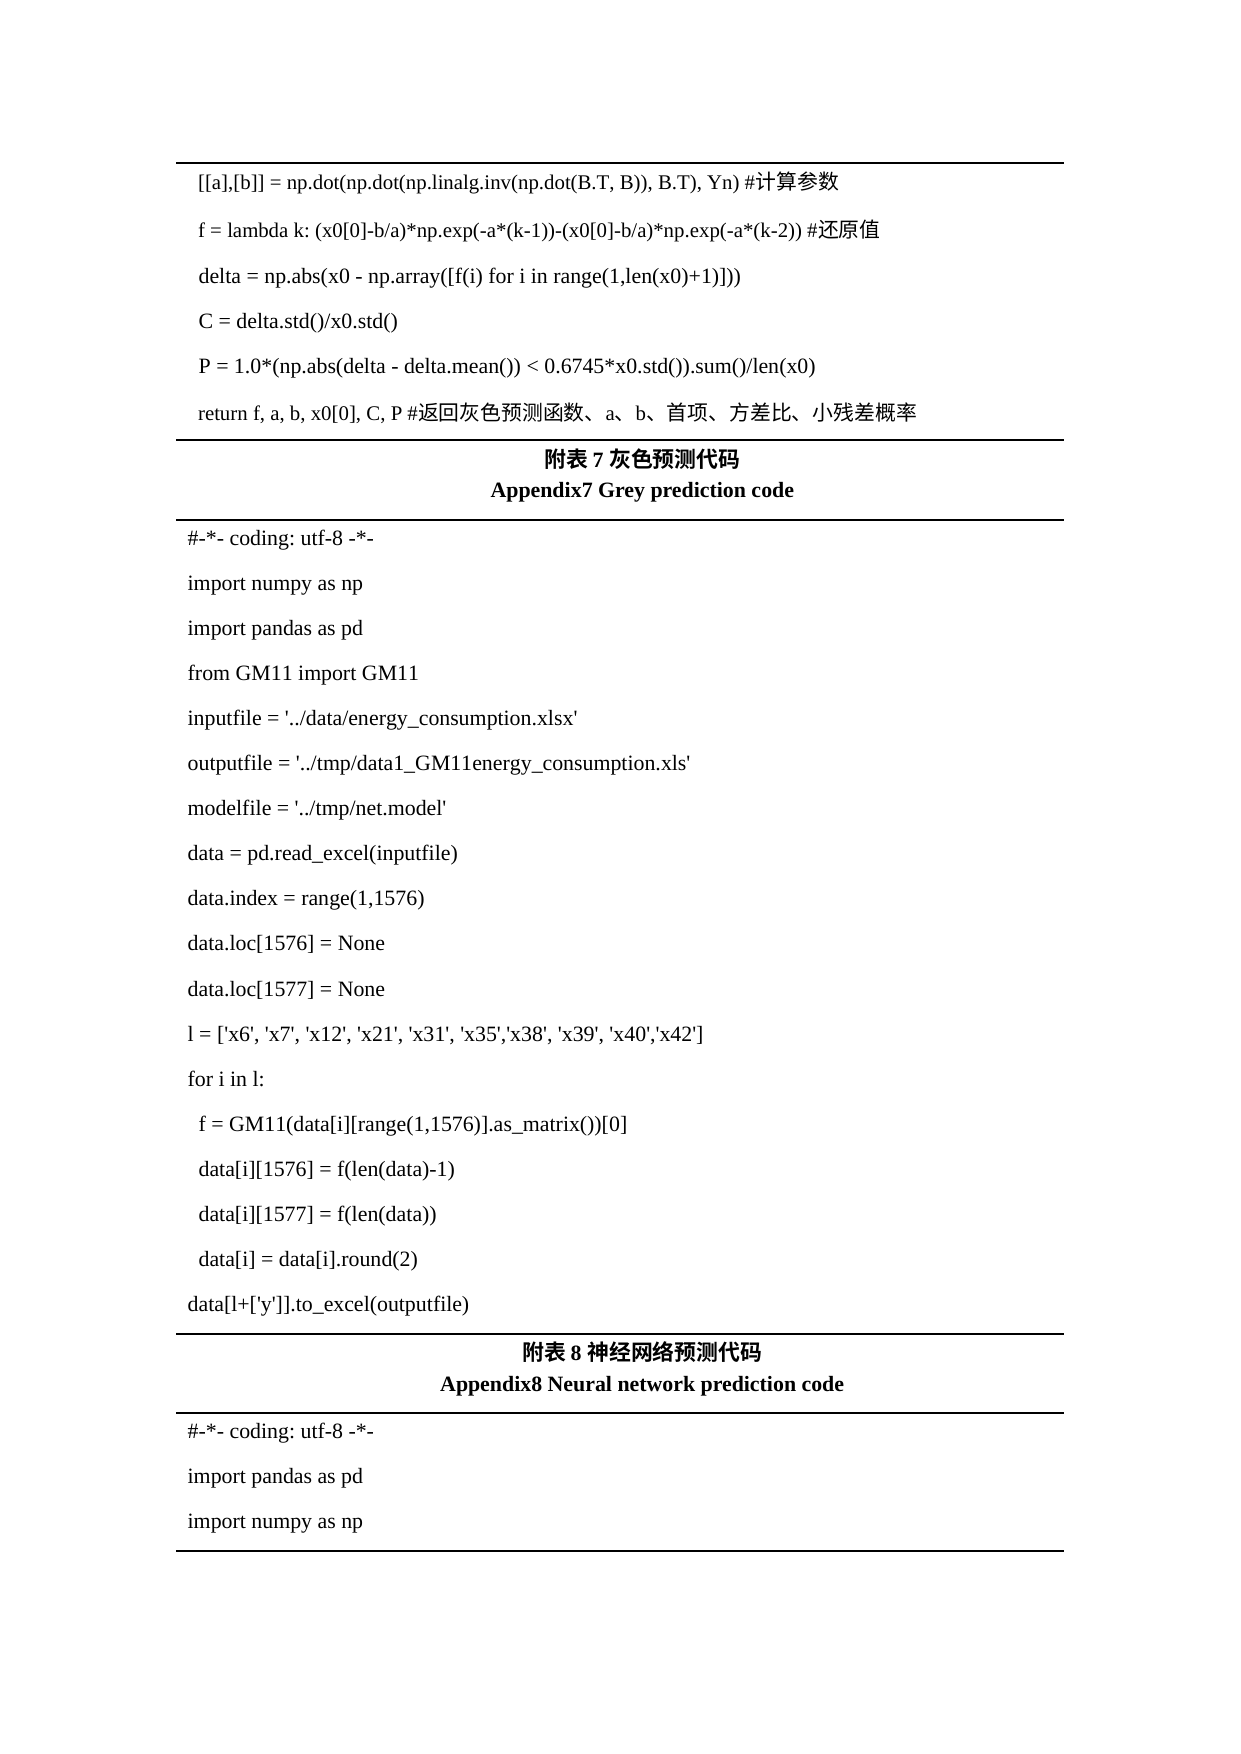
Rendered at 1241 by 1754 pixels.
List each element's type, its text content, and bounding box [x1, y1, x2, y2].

text Appendix7 Grey prediction code [187, 474, 1053, 506]
text Appendix8 Neural network prediction code [187, 1367, 1053, 1400]
text 附表7 灰色预测代码 [187, 441, 1053, 474]
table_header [176, 164, 1064, 439]
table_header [176, 1414, 1064, 1549]
table_header #-*- coding: utf-8 -*- import numpy as np import pandas as pd from GM11 import GM11 inputfile = '../data/energy_consumption.xlsx' outputfile = '../tmp/data1_GM11energy_consumption.xls' modelfile = '../tmp/net.model' data = pd.read_excel(inputfile) data.index = range(1,1576) data.loc[1576] = None data.loc[1577] = None l = ['x6', 'x7', 'x12', 'x21', 'x31', 'x35','x38', 'x39', 'x40','x42'] for i in l: f = GM11(data[i][range(1,1576)].as_matrix())[0] data[i][1576] = f(len(data)-1) data[i][1577] = f(len(data)) data[i] = data[i].round(2) data[l+['y']].to_excel(outputfile) [176, 521, 1064, 1333]
text 附表8 神经网络预测代码 [187, 1335, 1053, 1367]
